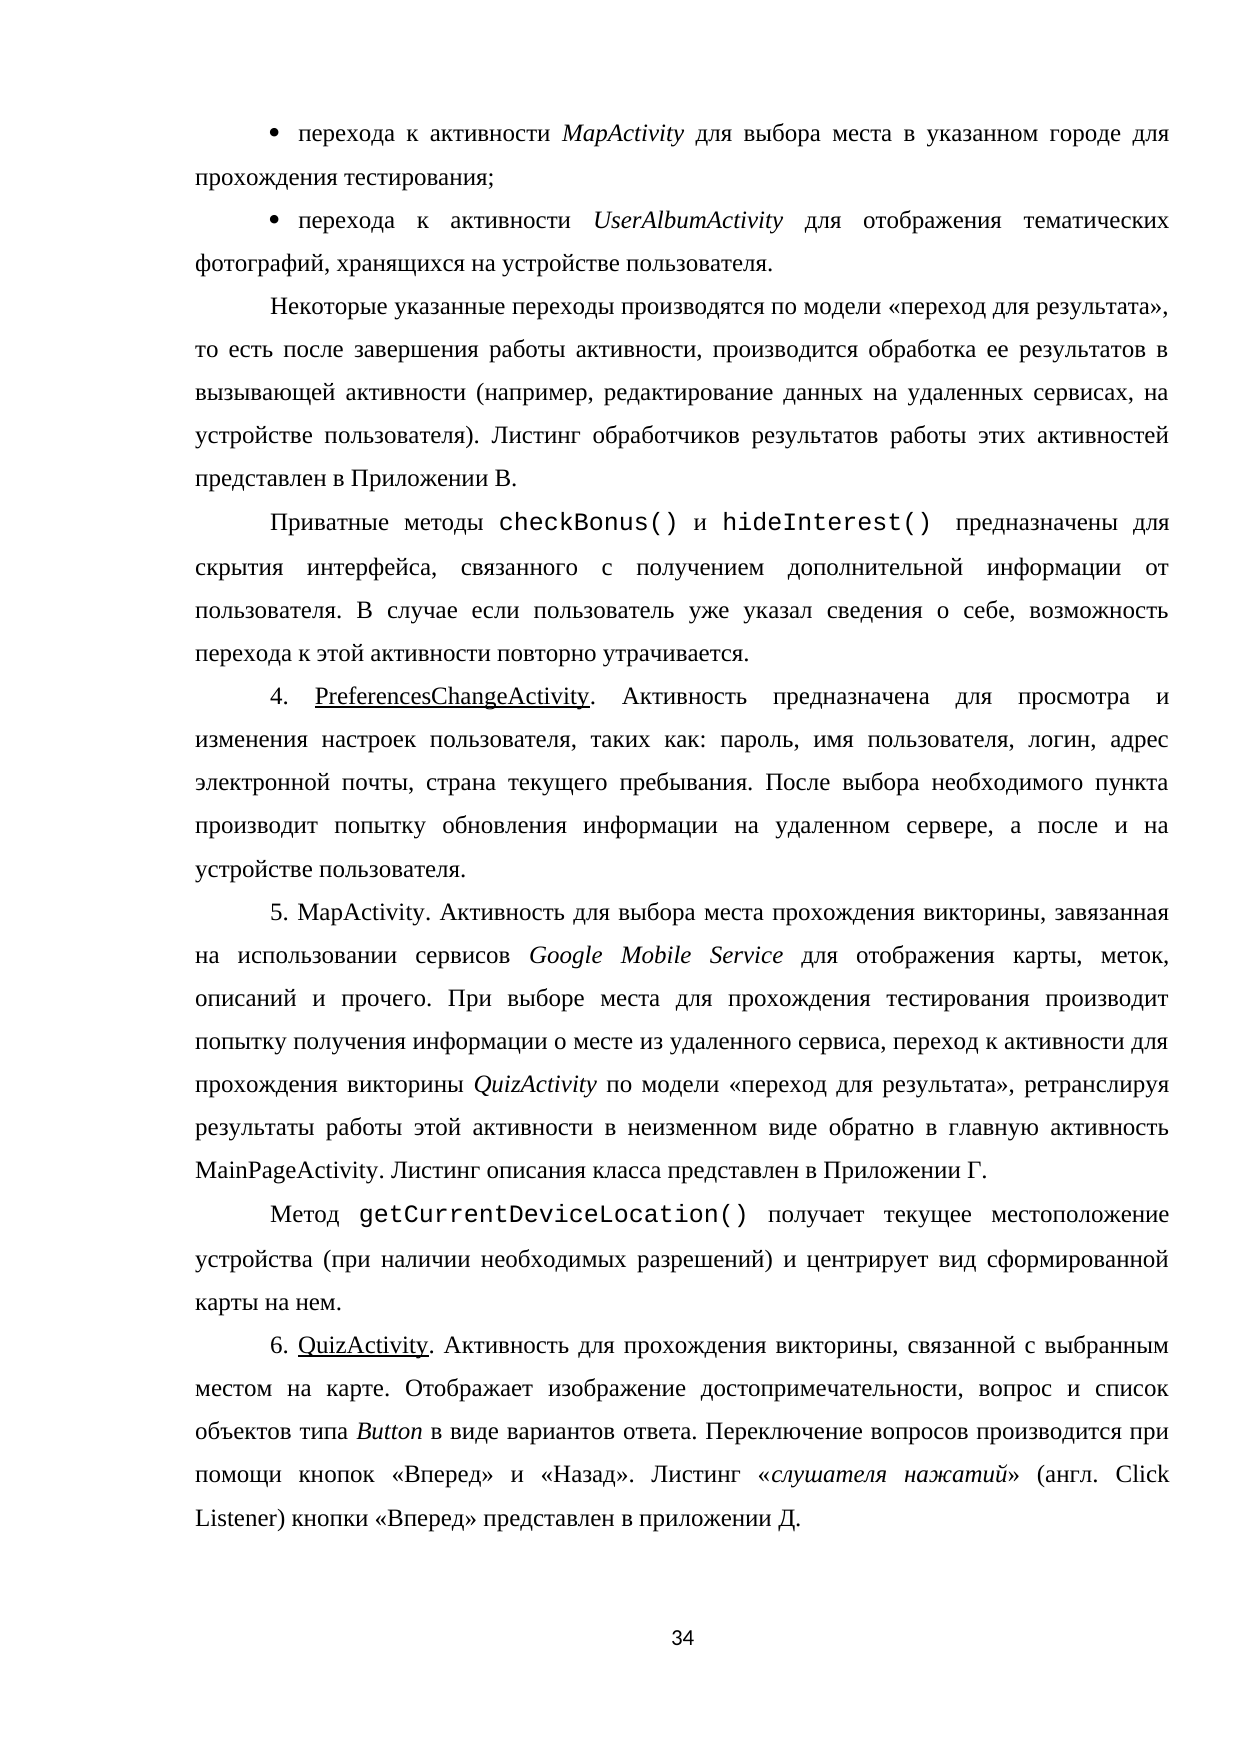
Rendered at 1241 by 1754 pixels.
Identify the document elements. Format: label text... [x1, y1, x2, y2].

list перехода к активности MapActivity для выбора места в указанном городе для прохождения тестирования; [195, 118, 1170, 190]
text Метод getCurrentDeviceLocation() получает текущее местоположение устройства (при наличии необходимых разрешений) и центрирует вид сформированной карты на нем. [195, 1199, 1170, 1316]
text 5. MapActivity. Активность для выбора места прохождения викторины, завязанная на использовании сервисов Google Mobile Service для отображения карты, меток, описаний и прочего. При выборе места для прохождения тестирования производит попытку получения информации о месте из удаленного сервиса, переход к активности для прохождения викторины QuizActivity по модели «переход для результата», ретранслируя результаты работы этой активности в неизменном виде обратно в главную активность MainPageActivity. Листинг описания класса представлен в Приложении Г. [195, 897, 1170, 1184]
text 6. QuizActivity. Активность для прохождения викторины, связанной с выбранным местом на карте. Отображает изображение достопримечательности, вопрос и список объектов типа Button в виде вариантов ответа. Переключение вопросов производится при помощи кнопок «Вперед» и «Назад». Листинг «слушателя нажатий» (англ. Click Listener) кнопки «Вперед» представлен в приложении Д. [195, 1330, 1170, 1531]
text Некоторые указанные переходы производятся по модели «переход для результата», то есть после завершения работы активности, производится обработка ее результатов в вызывающей активности (например, редактирование данных на удаленных сервисах, на устройстве пользователя). Листинг обработчиков результатов работы этих активностей представлен в Приложении В. [195, 291, 1170, 492]
text 4. PreferencesChangeActivity. Активность предназначена для просмотра и изменения настроек пользователя, таких как: пароль, имя пользователя, логин, адрес электронной почты, страна текущего пребывания. После выбора необходимого пункта производит попытку обновления информации на удаленном сервере, а после и на устройстве пользователя. [195, 681, 1170, 882]
text Приватные методы checkBonus() и hideInterest() предназначены для скрытия интерфейса, связанного с получением дополнительной информации от пользователя. В случае если пользователь уже указал сведения о себе, возможность перехода к этой активности повторно утрачивается. [195, 507, 1170, 667]
list перехода к активности UserAlbumActivity для отображения тематических фотографий, хранящихся на устройстве пользователя. [195, 205, 1170, 277]
